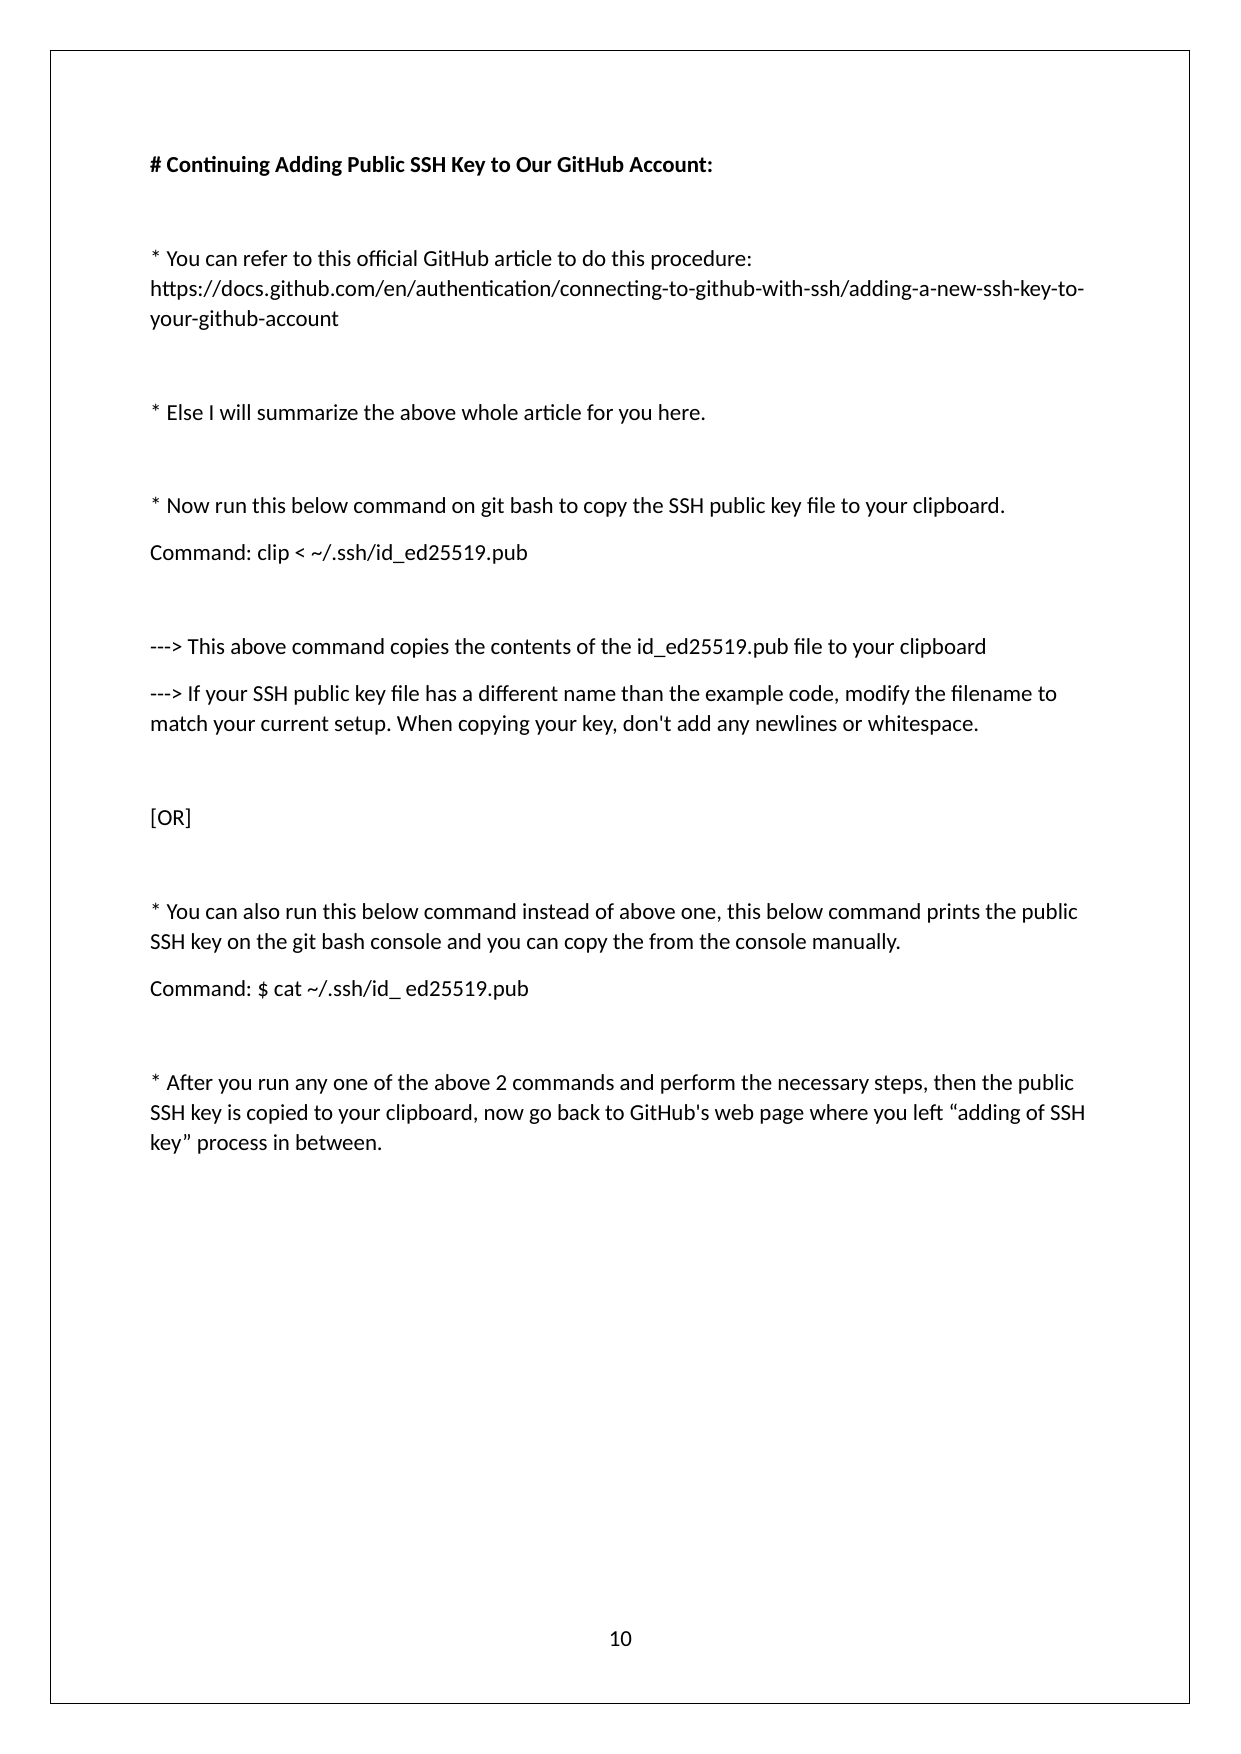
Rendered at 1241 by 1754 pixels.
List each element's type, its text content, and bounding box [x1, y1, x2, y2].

text ---> This above command copies the contents of the id_ed25519.pub file to your clipboard [150, 632, 1090, 660]
text Command: clip < ~/.ssh/id_ed25519.pub [150, 538, 1090, 567]
text * Now run this below command on git bash to copy the SSH public key file to your clipboard. [150, 492, 1090, 520]
text # Continuing Adding Public SSH Key to Our GitHub Account: [150, 150, 1090, 178]
text * You can refer to this official GitHub article to do this procedure: https://docs.github.com/en/authentication/connecting-to-github-with-ssh/adding-a-new-ssh-key-to-your-github-account [150, 244, 1090, 332]
text * Else I will summarize the above whole article for you here. [150, 398, 1090, 426]
text ---> If your SSH public key file has a different name than the example code, modify the filename to match your current setup. When copying your key, don't add any newlines or whitespace. [150, 679, 1090, 737]
text Command: $ cat ~/.ssh/id_ ed25519.pub [150, 974, 1090, 1002]
text * After you run any one of the above 2 commands and perform the necessary steps, then the public SSH key is copied to your clipboard, now go back to GitHub's web page where you left “adding of SSH key” process in between. [150, 1068, 1090, 1156]
text [OR] [150, 803, 1090, 831]
text * You can also run this below command instead of above one, this below command prints the public SSH key on the git bash console and you can copy the from the console manually. [150, 897, 1090, 955]
